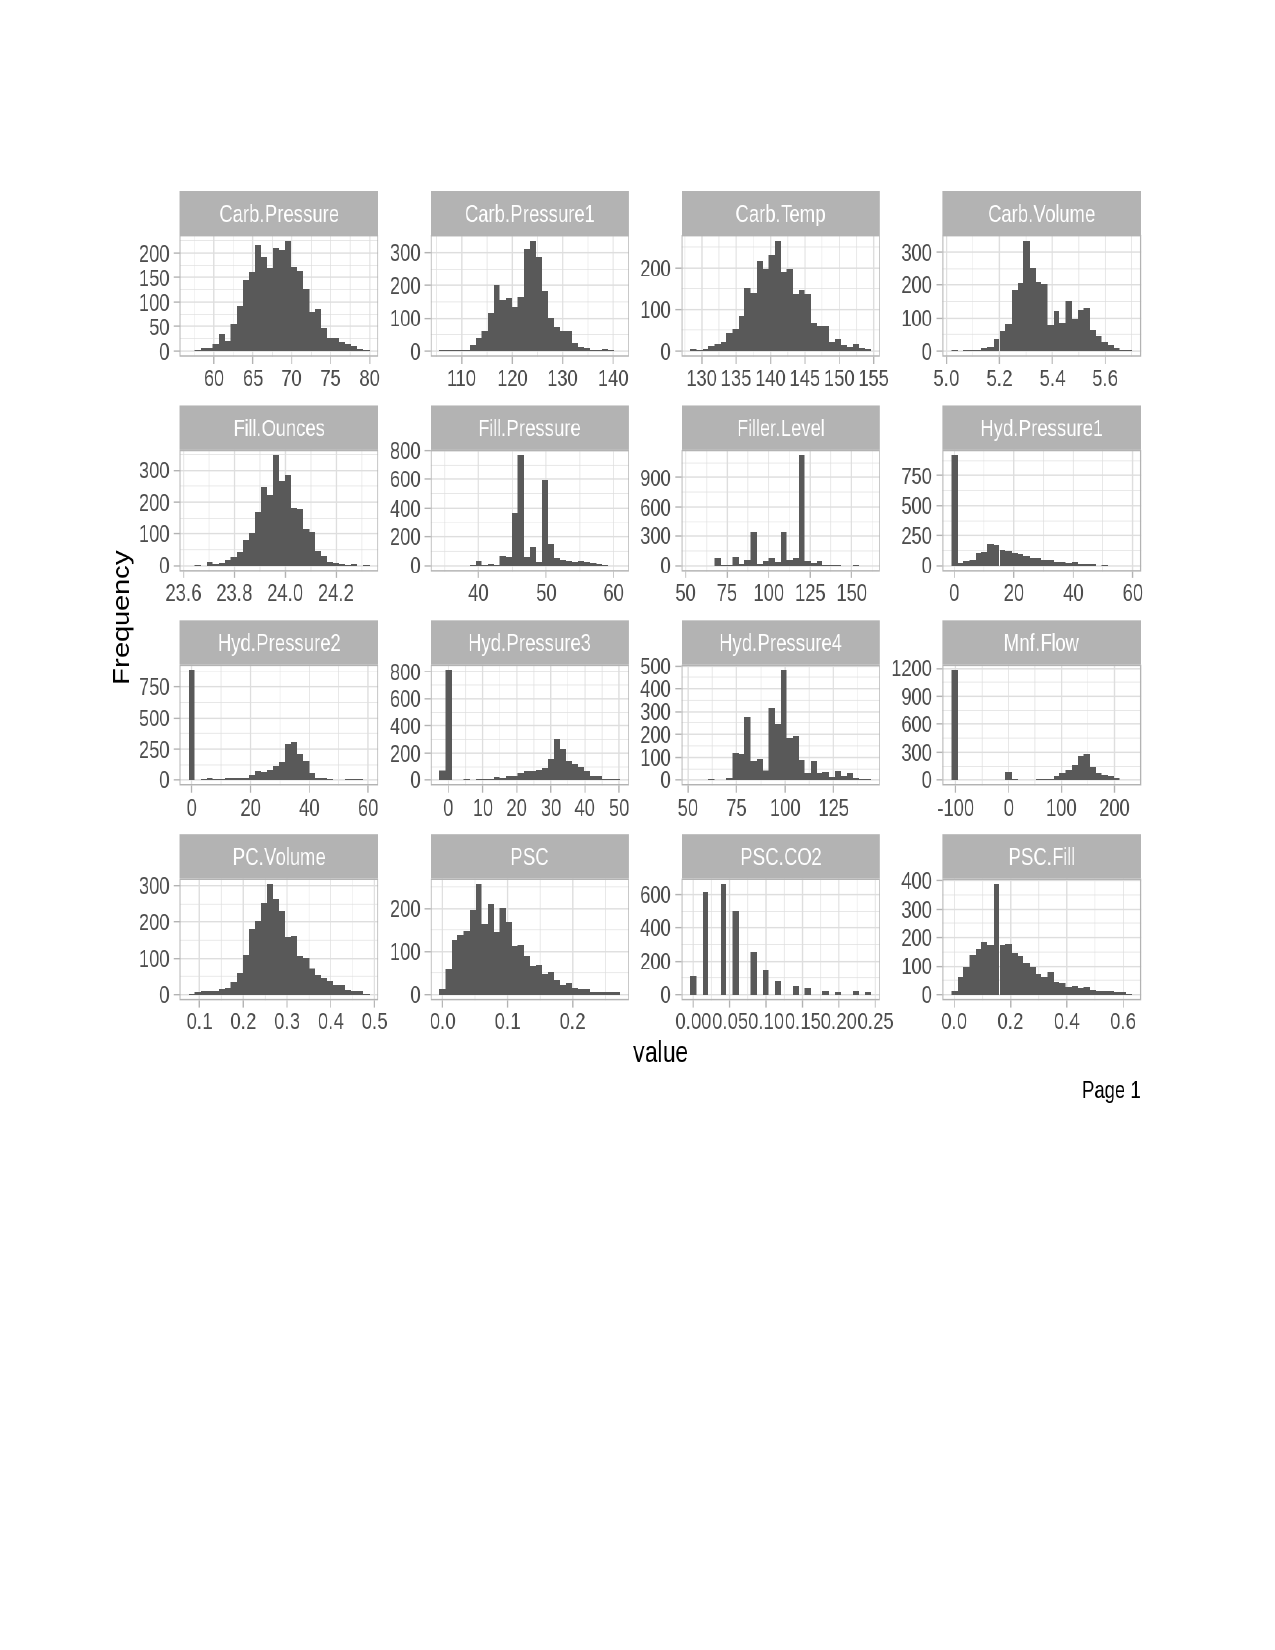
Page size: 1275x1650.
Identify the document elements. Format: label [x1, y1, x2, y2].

picture [102, 176, 1152, 1117]
